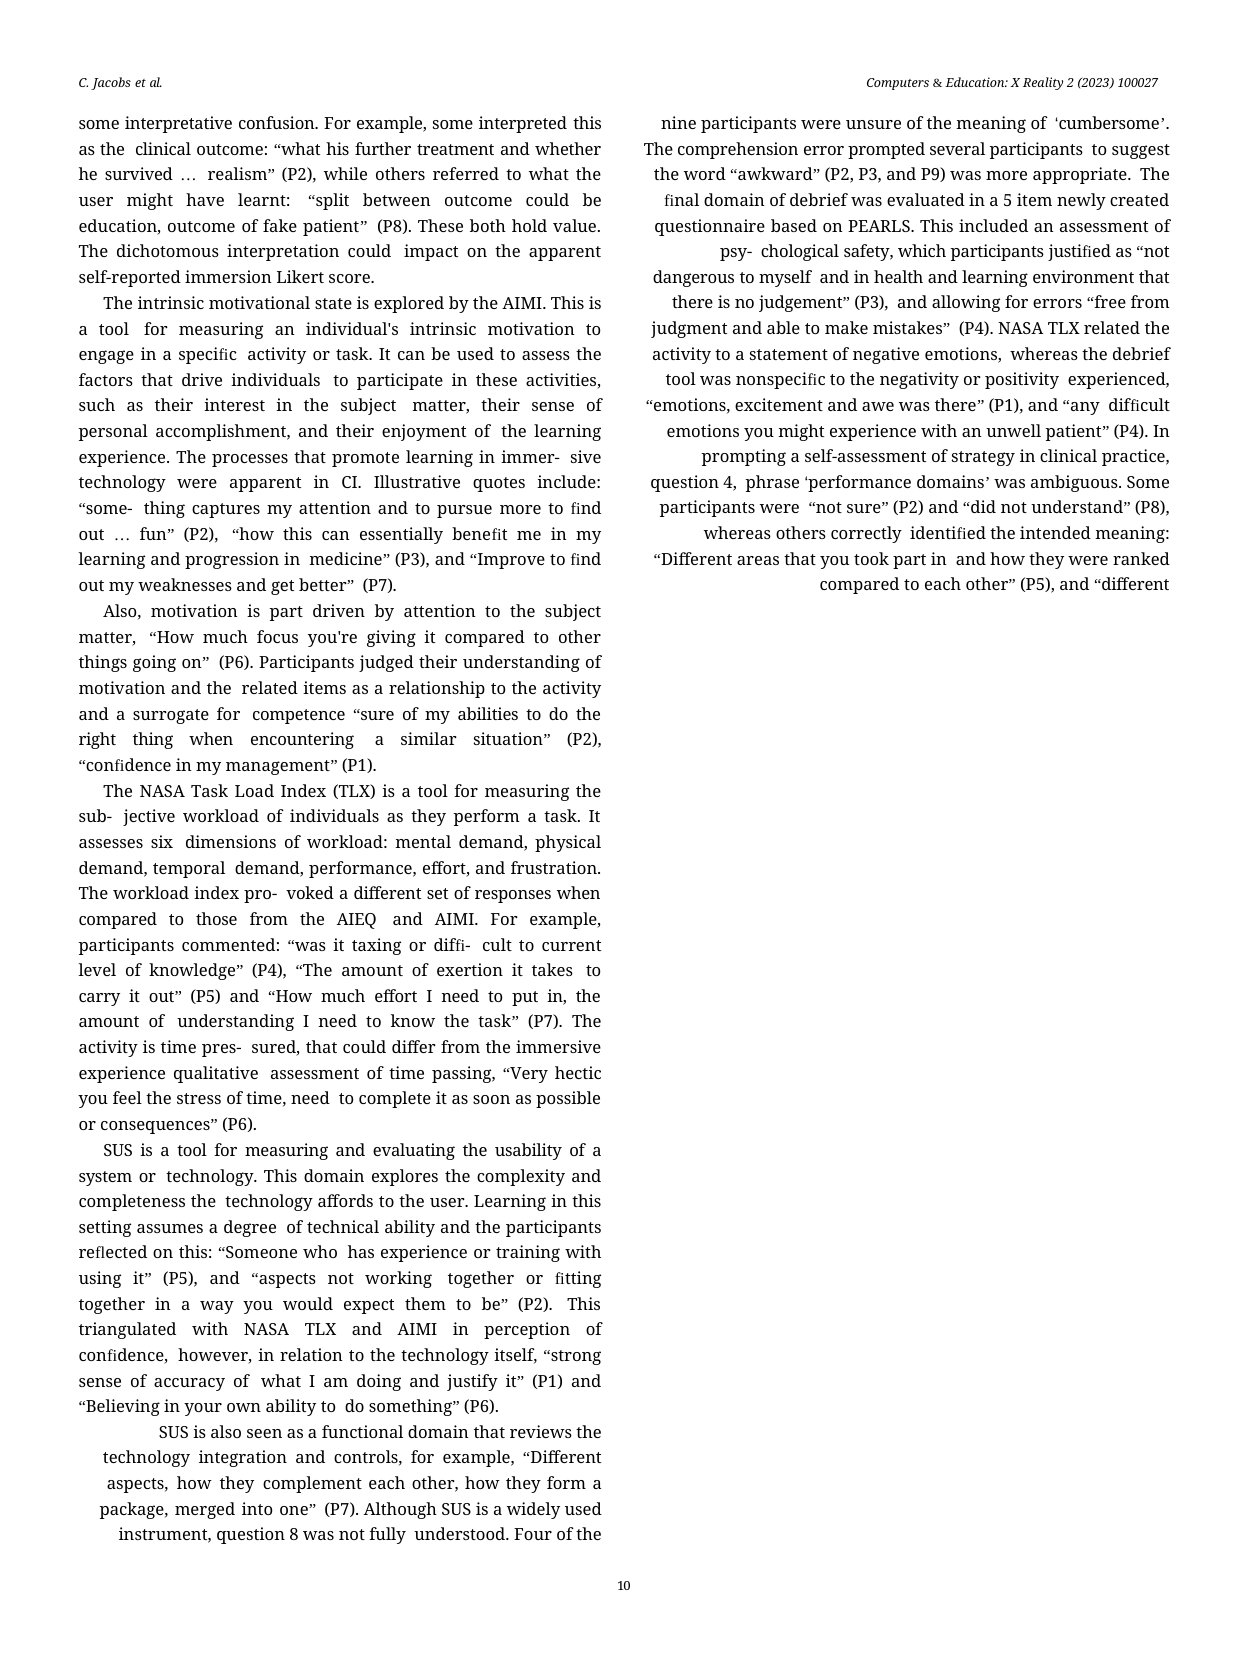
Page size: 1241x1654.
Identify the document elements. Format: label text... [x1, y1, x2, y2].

text The NASA Task Load Index (TLX) is a tool for measuring the sub- jective workload of individuals as they perform a task. It assesses six dimensions of workload: mental demand, physical demand, temporal demand, performance, effort, and frustration. The workload index pro- voked a different set of responses when compared to those from the AIEQ and AIMI. For example, participants commented: “was it taxing or diffi- cult to current level of knowledge” (P4), “The amount of exertion it takes to carry it out” (P5) and “How much effort I need to put in, the amount of understanding I need to know the task” (P7). The activity is time pres- sured, that could differ from the immersive experience qualitative assessment of time passing, “Very hectic you feel the stress of time, need to complete it as soon as possible or consequences” (P6). [78, 779, 602, 1135]
text SUS is also seen as a functional domain that reviews the technology integration and controls, for example, “Different aspects, how they complement each other, how they form a package, merged into one” (P7). Although SUS is a widely used instrument, question 8 was not fully understood. Four of the nine participants were unsure of the meaning of ‘cumbersome’. The comprehension error prompted several participants to suggest the word “awkward” (P2, P3, and P9) was more appropriate. The final domain of debrief was evaluated in a 5 item newly created questionnaire based on PEARLS. This included an assessment of psy- chological safety, which participants justified as “not dangerous to myself and in health and learning environment that there is no judgement” (P3), and allowing for errors “free from judgment and able to make mistakes” (P4). NASA TLX related the activity to a statement of negative emotions, whereas the debrief tool was nonspecific to the negativity or positivity experienced, “emotions, excitement and awe was there” (P1), and “any difficult emotions you might experience with an unwell patient” (P4). In prompting a self-assessment of strategy in clinical practice, question 4, phrase ‘performance domains’ was ambiguous. Some participants were “not sure” (P2) and “did not understand” (P8), whereas others correctly identified the intended meaning: “Different areas that you took part in and how they were ranked compared to each other” (P5), and “different [638, 112, 1169, 596]
text Also, motivation is part driven by attention to the subject matter, “How much focus you're giving it compared to other things going on” (P6). Participants judged their understanding of motivation and the related items as a relationship to the activity and a surrogate for competence “sure of my abilities to do the right thing when encountering a similar situation” (P2), “confidence in my management” (P1). [78, 600, 602, 776]
text some interpretative confusion. For example, some interpreted this as the clinical outcome: “what his further treatment and whether he survived … realism” (P2), while others referred to what the user might have learnt: “split between outcome could be education, outcome of fake patient” (P8). These both hold value. The dichotomous interpretation could impact on the apparent self-reported immersion Likert score. [78, 112, 602, 288]
text The intrinsic motivational state is explored by the AIMI. This is a tool for measuring an individual's intrinsic motivation to engage in a specific activity or task. It can be used to assess the factors that drive individuals to participate in these activities, such as their interest in the subject matter, their sense of personal accomplishment, and their enjoyment of the learning experience. The processes that promote learning in immer- sive technology were apparent in CI. Illustrative quotes include: “some- thing captures my attention and to pursue more to find out … fun” (P2), “how this can essentially benefit me in my learning and progression in medicine” (P3), and “Improve to find out my weaknesses and get better” (P7). [78, 291, 602, 596]
text SUS is a tool for measuring and evaluating the usability of a system or technology. This domain explores the complexity and completeness the technology affords to the user. Learning in this setting assumes a degree of technical ability and the participants reflected on this: “Someone who has experience or training with using it” (P5), and “aspects not working together or fitting together in a way you would expect them to be” (P2). This triangulated with NASA TLX and AIMI in perception of confidence, however, in relation to the technology itself, “strong sense of accuracy of what I am doing and justify it” (P1) and “Believing in your own ability to do something” (P6). [78, 1139, 602, 1418]
